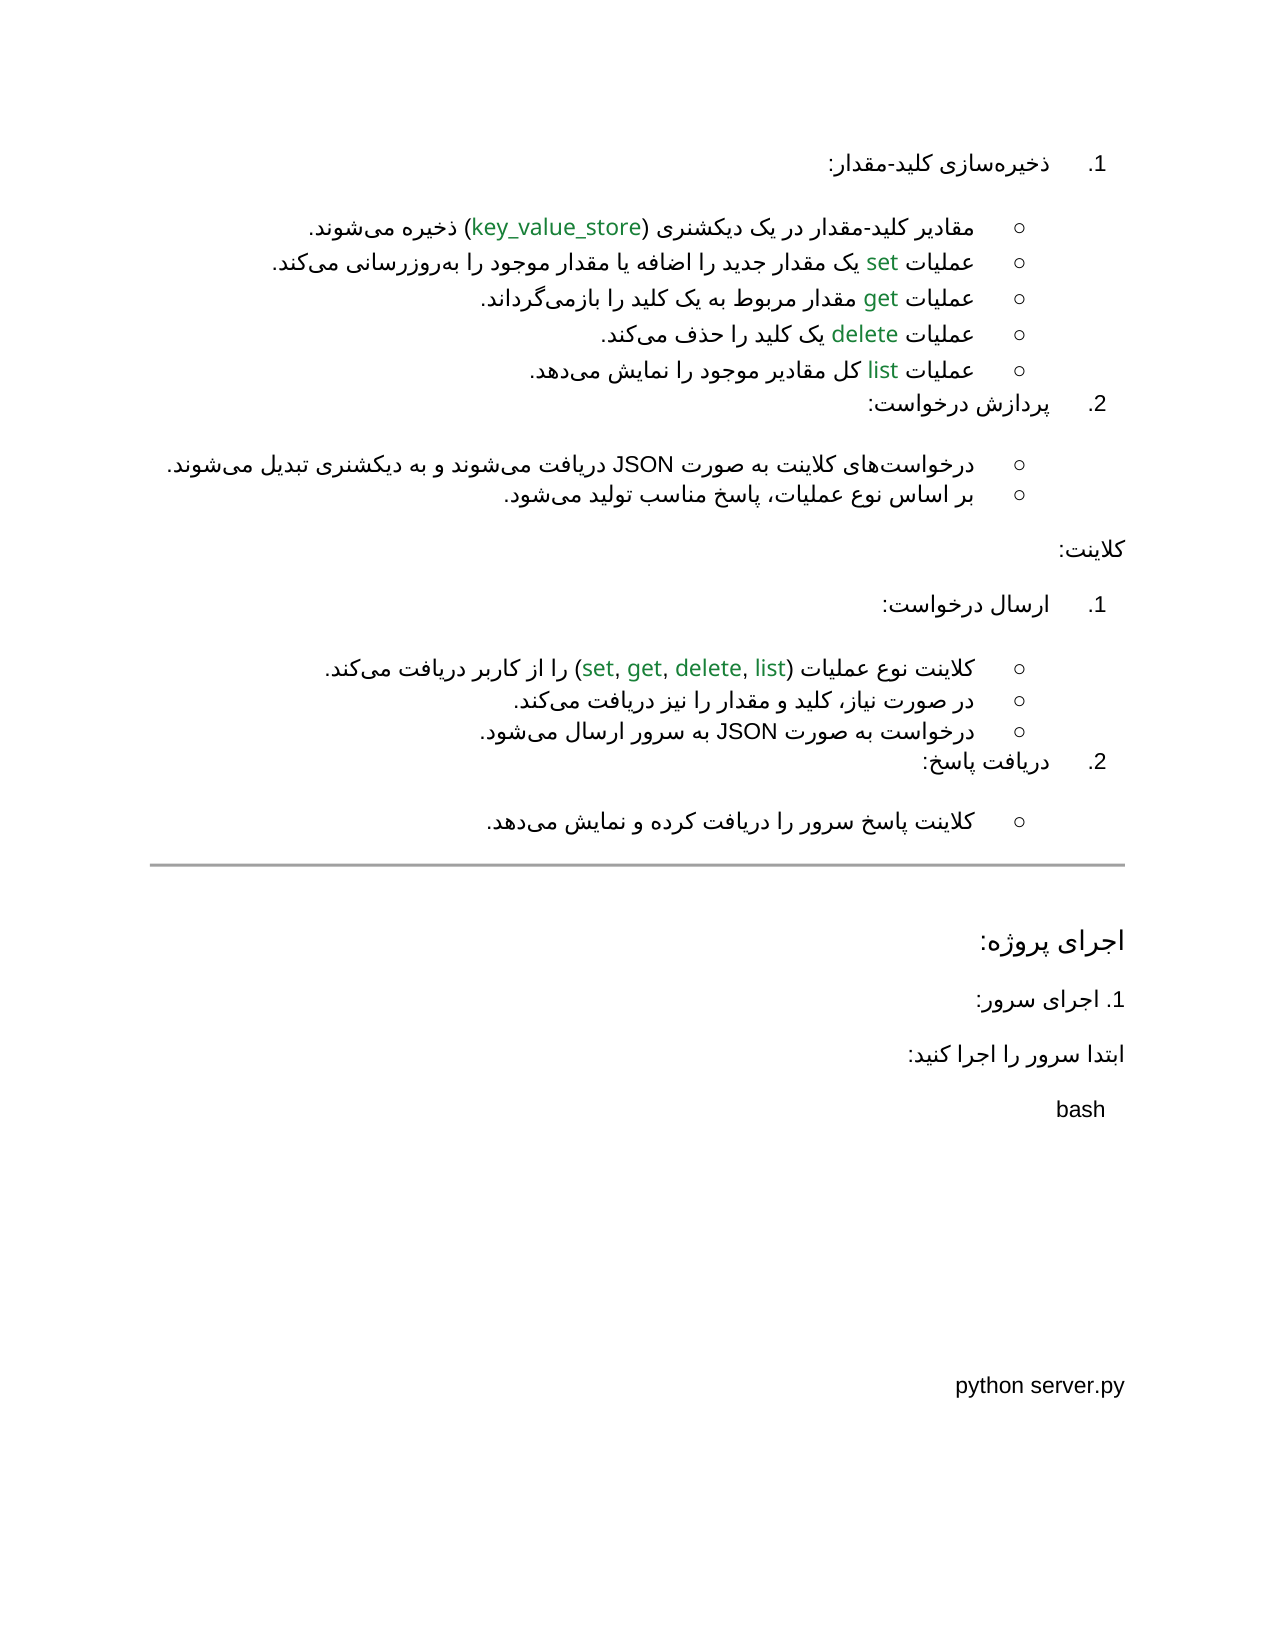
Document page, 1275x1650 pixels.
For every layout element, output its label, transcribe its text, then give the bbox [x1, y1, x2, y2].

list عملیات get مقدار مربوط به یک کلید را بازمی‌گرداند. [150, 282, 1012, 313]
list بر اساس نوع عملیات، پاسخ مناسب تولید می‌شود. [150, 481, 1012, 507]
list پردازش درخواست: [150, 390, 1087, 447]
list در صورت نیاز، کلید و مقدار را نیز دریافت می‌کند. [150, 687, 1012, 714]
list عملیات delete یک کلید را حذف می‌کند. [150, 318, 1012, 349]
list کلاینت نوع عملیات (set, get, delete, list) را از کاربر دریافت می‌کند. [150, 652, 1012, 683]
list عملیات set یک مقدار جدید را اضافه یا مقدار موجود را به‌روزرسانی می‌کند. [150, 246, 1012, 278]
list کلاینت پاسخ سرور را دریافت کرده و نمایش می‌دهد. [150, 808, 1012, 835]
text bash [150, 1096, 1125, 1122]
list ذخیره‌سازی کلید-مقدار: [150, 150, 1087, 207]
list ارسال درخواست: [150, 591, 1087, 648]
subtitle اجرای پروژه: [150, 925, 1125, 956]
subtitle 1. اجرای سرور: [150, 986, 1125, 1012]
list عملیات list کل مقادیر موجود را نمایش می‌دهد. [150, 354, 1012, 385]
list درخواست به صورت JSON به سرور ارسال می‌شود. [150, 718, 1012, 744]
list مقادیر کلید-مقدار در یک دیکشنری (key_value_store) ذخیره می‌شوند. [150, 210, 1012, 242]
subtitle کلاینت: [150, 536, 1125, 562]
text ابتدا سرور را اجرا کنید: [150, 1041, 1125, 1067]
list درخواست‌های کلاینت به صورت JSON دریافت می‌شوند و به دیکشنری تبدیل می‌شوند. [150, 451, 1012, 477]
list دریافت پاسخ: [150, 748, 1087, 804]
text python server.py [150, 1372, 1125, 1398]
